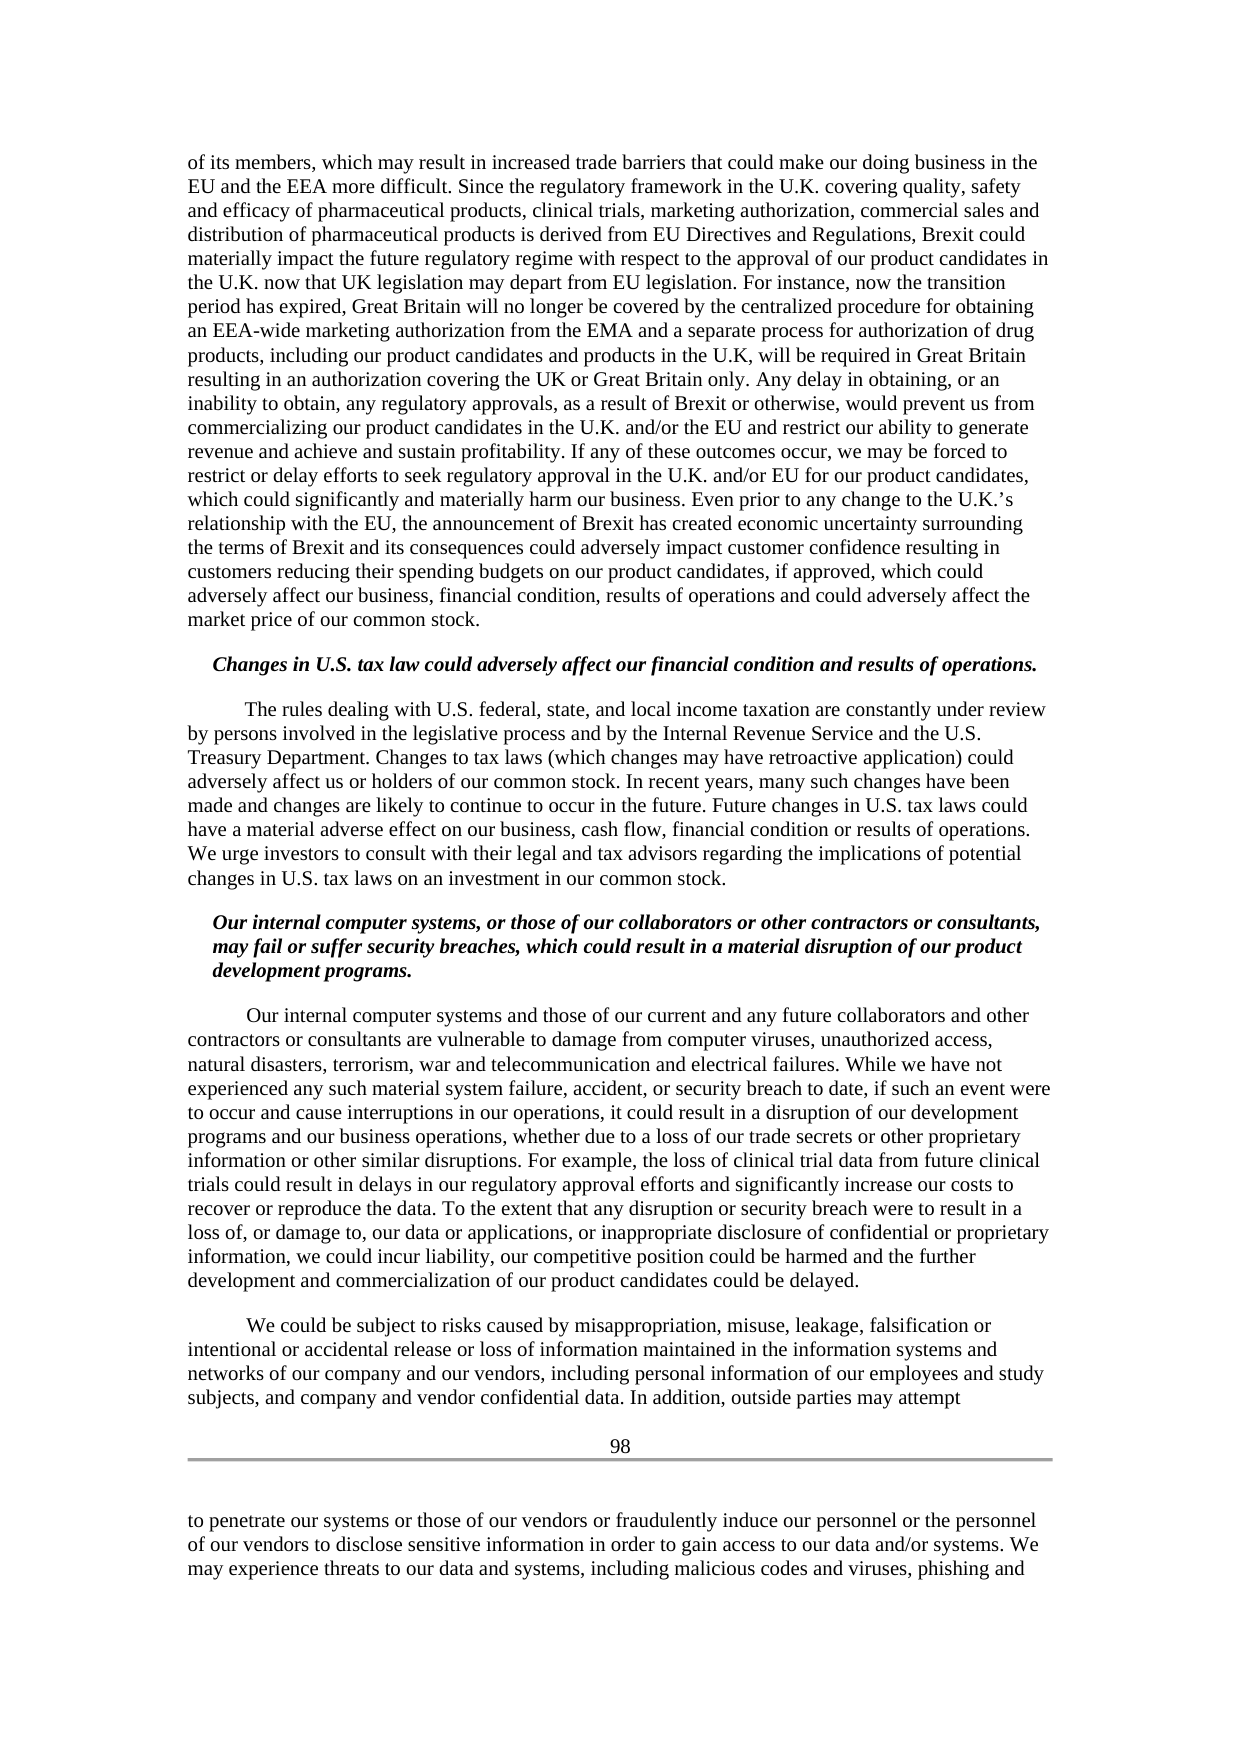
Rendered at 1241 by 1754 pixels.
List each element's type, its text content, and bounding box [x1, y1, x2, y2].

text The rules dealing with U.S. federal, state, and local income taxation are constantly under review by persons involved in the legislative process and by the Internal Revenue Service and the U.S. Treasury Department. Changes to tax laws (which changes may have retroactive application) could adversely affect us or holders of our common stock. In recent years, many such changes have been made and changes are likely to continue to occur in the future. Future changes in U.S. tax laws could have a material adverse effect on our business, cash flow, financial condition or results of operations. We urge investors to consult with their legal and tax advisors regarding the implications of potential changes in U.S. tax laws on an investment in our common stock. [187, 697, 1053, 889]
text 98 [187, 1434, 1053, 1458]
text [187, 1508, 1053, 1580]
text Our internal computer systems and those of our current and any future collaborators and other contractors or consultants are vulnerable to damage from computer viruses, unauthorized access, natural disasters, terrorism, war and telecommunication and electrical failures. While we have not experienced any such material system failure, accident, or security breach to date, if such an event were to occur and cause interruptions in our operations, it could result in a disruption of our development programs and our business operations, whether due to a loss of our trade secrets or other proprietary information or other similar disruptions. For example, the loss of clinical trial data from future clinical trials could result in delays in our regulatory approval efforts and significantly increase our costs to recover or reproduce the data. To the extent that any disruption or security breach were to result in a loss of, or damage to, our data or applications, or inappropriate disclosure of confidential or proprietary information, we could incur liability, our competitive position could be harmed and the further development and commercialization of our product candidates could be delayed. [187, 1003, 1053, 1292]
text Our internal computer systems, or those of our collaborators or other contractors or consultants, may fail or suffer security breaches, which could result in a material disruption of our product development programs. [212, 910, 1053, 982]
text We could be subject to risks caused by misappropriation, misuse, leakage, falsification or intentional or accidental release or loss of information maintained in the information systems and networks of our company and our vendors, including personal information of our employees and study subjects, and company and vendor confidential data. In addition, outside parties may attempt [187, 1313, 1053, 1409]
text Changes in U.S. tax law could adversely affect our financial condition and results of operations. [212, 652, 1053, 676]
